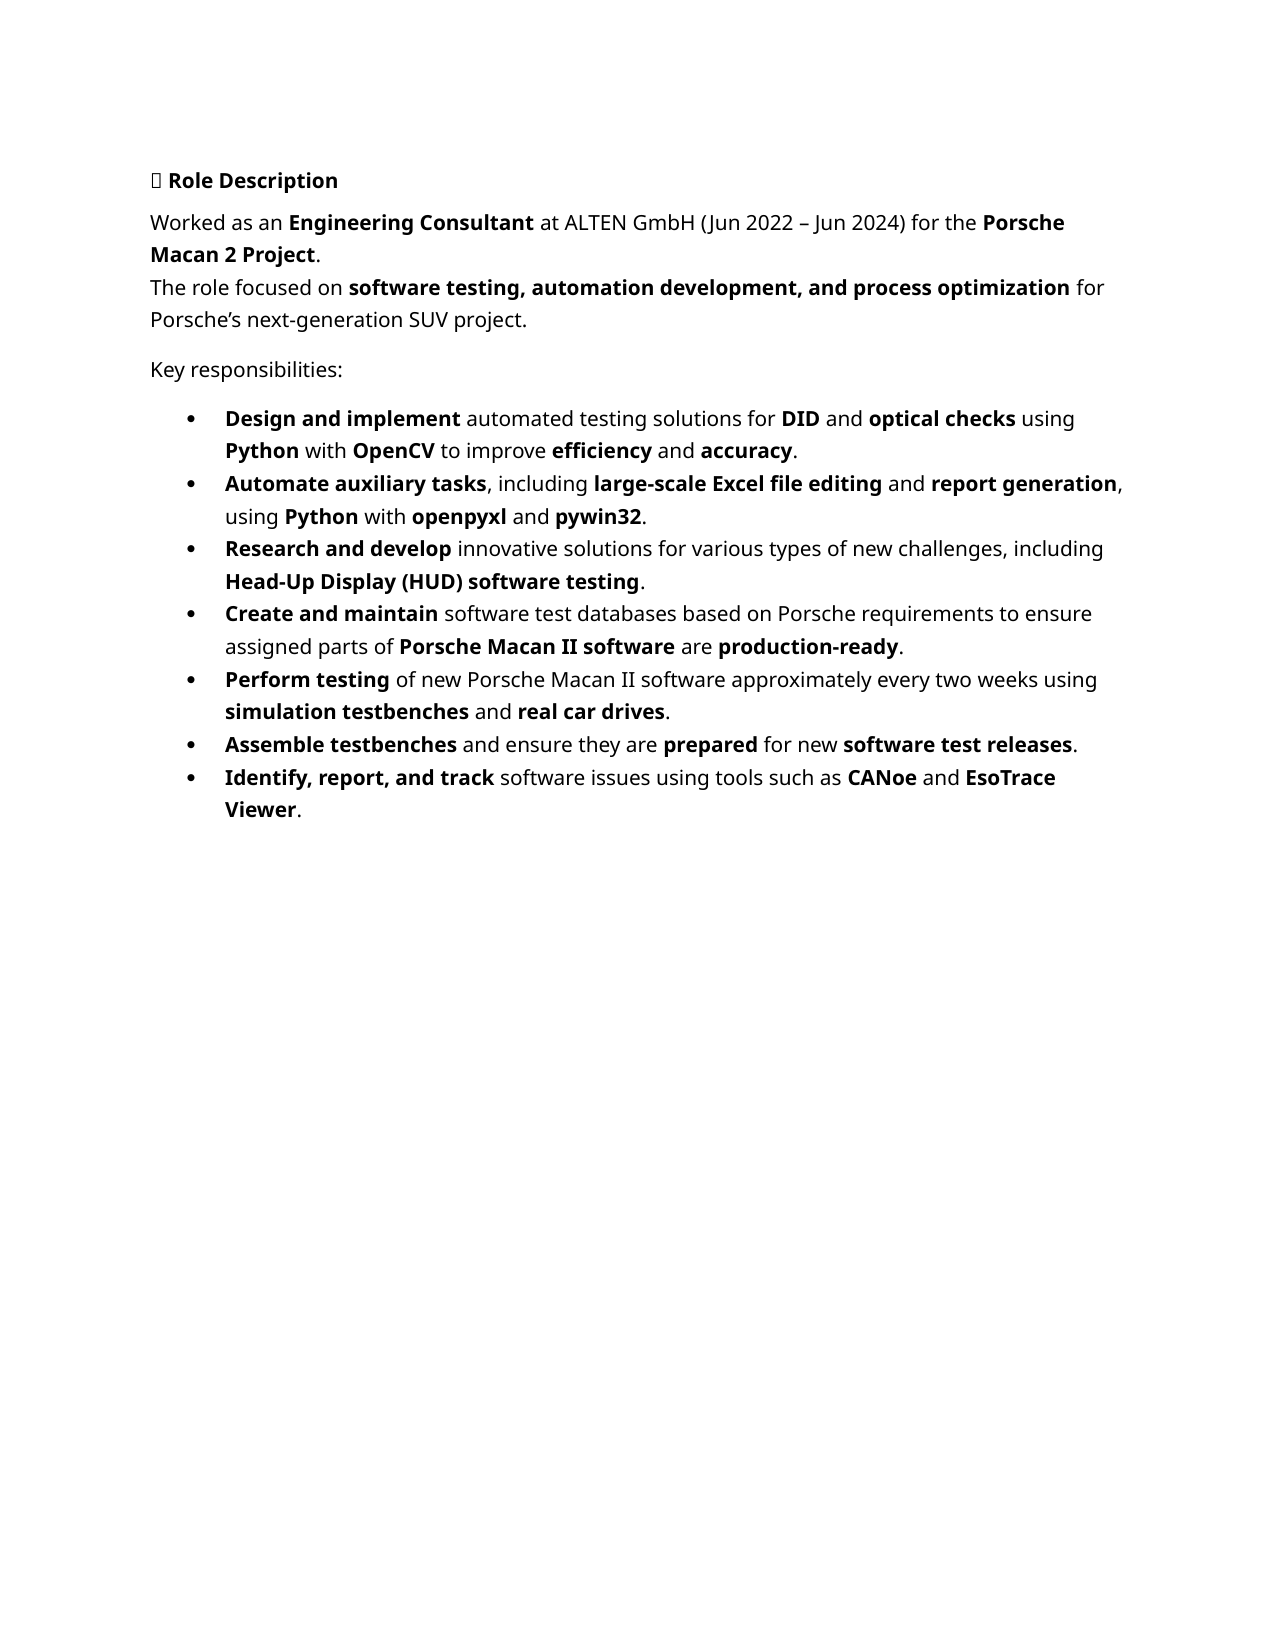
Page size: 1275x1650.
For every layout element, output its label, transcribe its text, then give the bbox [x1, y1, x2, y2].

text Key responsibilities: [150, 355, 1125, 383]
list Identify, report, and track software issues using tools such as CANoe and EsoTrace Viewer. [187, 763, 1125, 824]
list Create and maintain software test databases based on Porsche requirements to ensure assigned parts of Porsche Macan II software are production-ready. [187, 599, 1125, 661]
list Research and develop innovative solutions for various types of new challenges, including Head-Up Display (HUD) software testing. [187, 534, 1125, 595]
list Assemble testbenches and ensure they are prepared for new software test releases. [187, 730, 1125, 758]
list Perform testing of new Porsche Macan II software approximately every two weeks using simulation testbenches and real car drives. [187, 665, 1125, 726]
text Worked as an Engineering Consultant at ALTEN GmbH (Jun 2022 – Jun 2024) for the Porsche Macan 2 Project. The role focused on software testing, automation development, and process optimization for Porsche’s next-generation SUV project. [150, 208, 1125, 334]
list Design and implement automated testing solutions for DID and optical checks using Python with OpenCV to improve efficiency and accuracy. [187, 404, 1125, 465]
subtitle 💡 Role Description [150, 167, 1125, 195]
list Automate auxiliary tasks, including large-scale Excel file editing and report generation, using Python with openpyxl and pywin32. [187, 469, 1125, 530]
